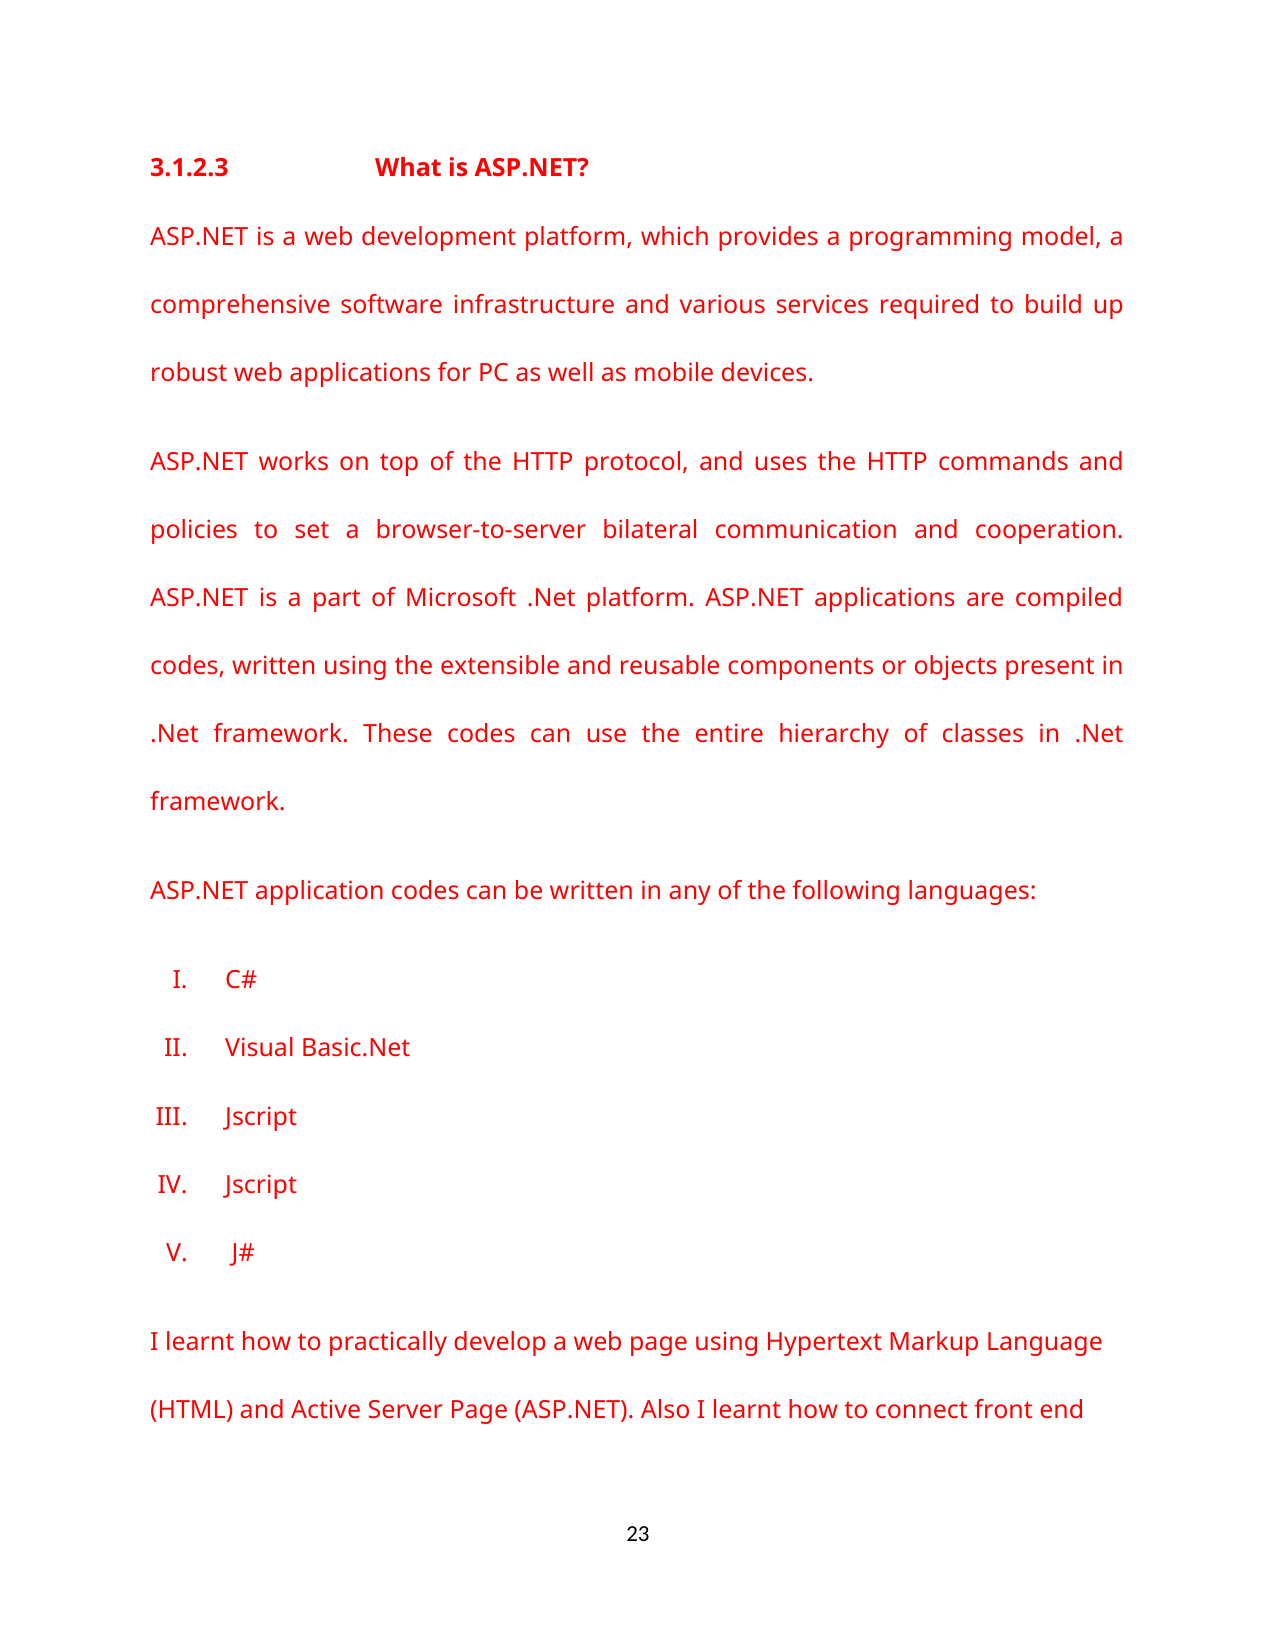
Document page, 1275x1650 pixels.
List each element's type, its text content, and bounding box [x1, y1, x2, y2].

list C# [187, 962, 1125, 996]
list Jscript [187, 1098, 1125, 1132]
text ASP.NET application codes can be written in any of the following languages: [150, 873, 1125, 907]
text ASP.NET works on top of the HTTP protocol, and uses the HTTP commands and policies to set a browser-to-server bilateral communication and cooperation. ASP.NET is a part of Microsoft .Net platform. ASP.NET applications are compiled codes, written using the extensible and reusable components or objects present in .Net framework. These codes can use the entire hierarchy of classes in .Net framework. [150, 443, 1125, 818]
list Visual Basic.Net [187, 1030, 1125, 1064]
list J# [187, 1234, 1125, 1268]
subtitle 3.1.2.3 What is ASP.NET? [150, 150, 1125, 184]
text ASP.NET is a web development platform, which provides a programming model, a comprehensive software infrastructure and various services required to build up robust web applications for PC as well as mobile devices. [150, 218, 1125, 388]
list Jscript [187, 1166, 1125, 1200]
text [150, 1323, 1125, 1426]
